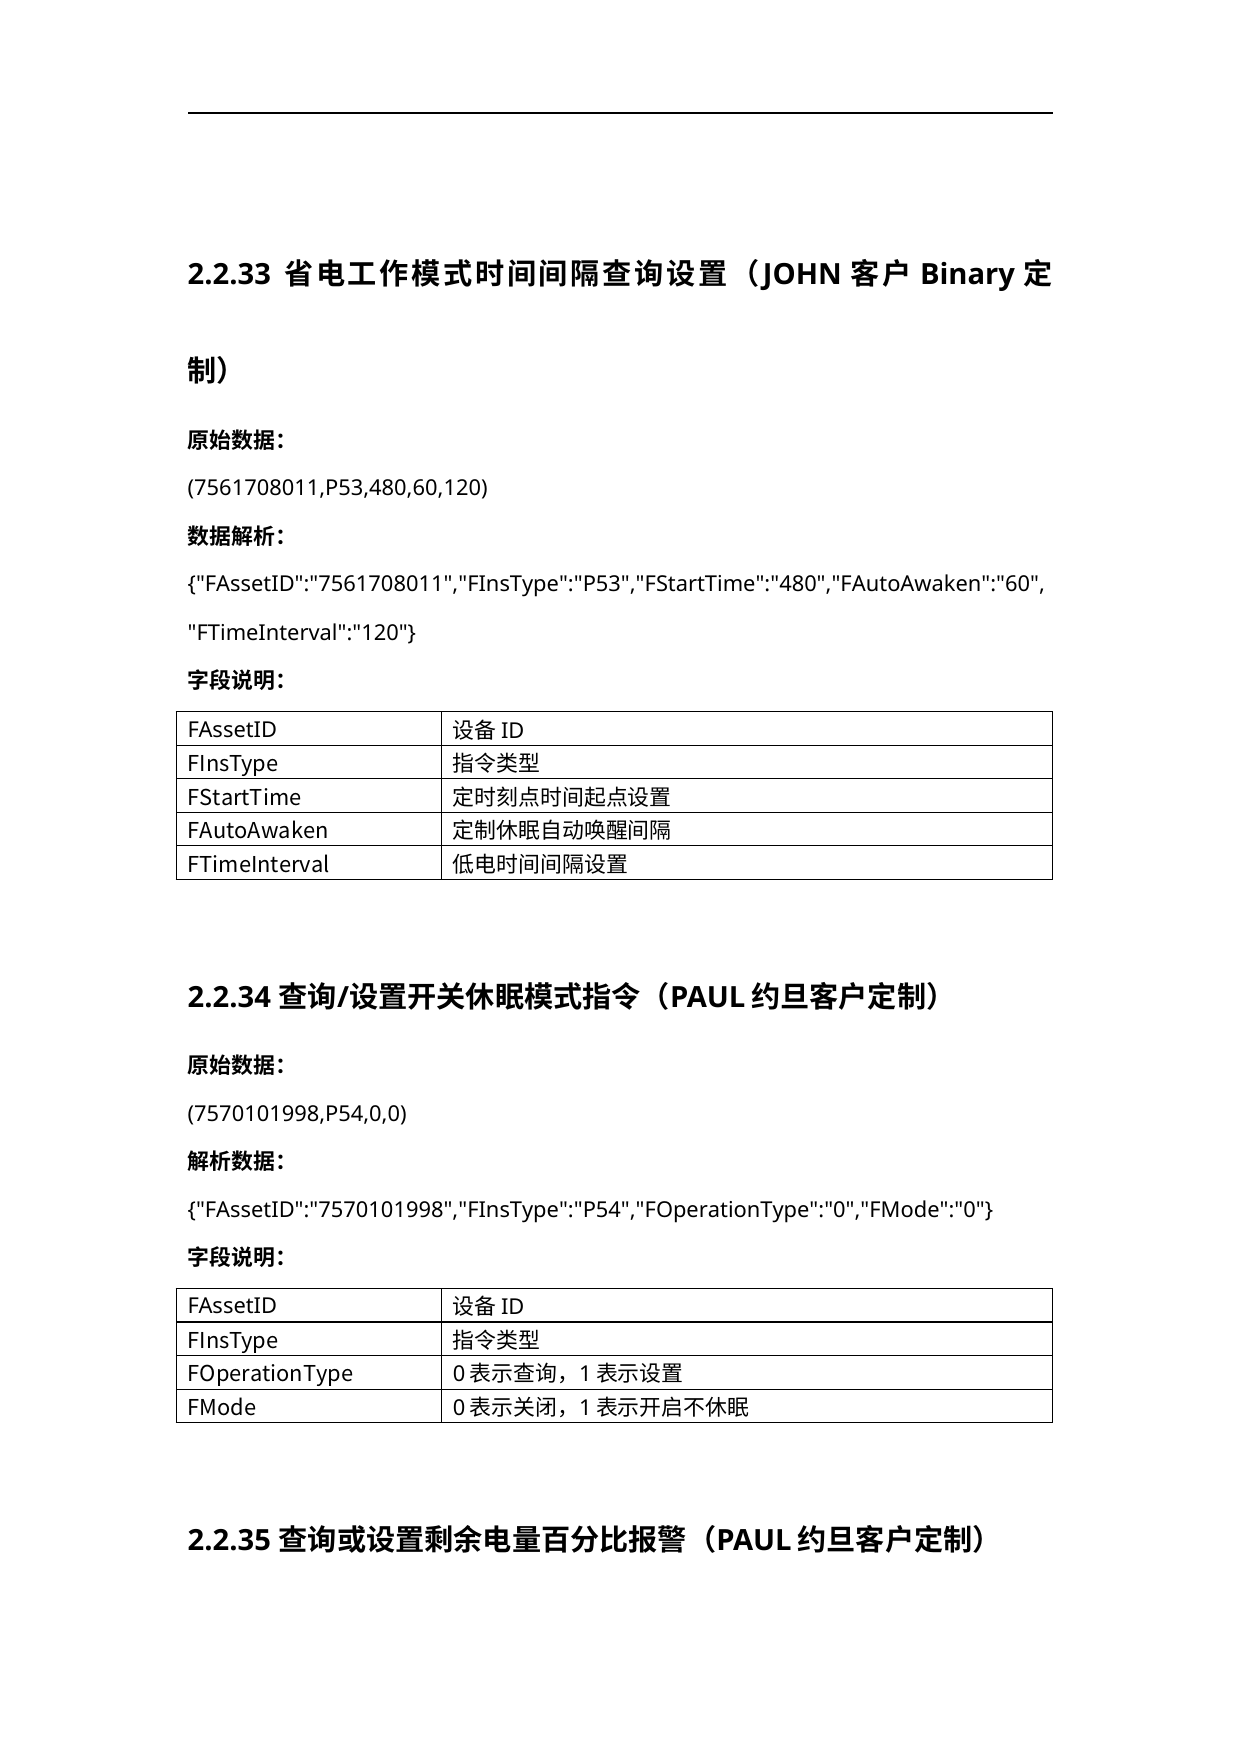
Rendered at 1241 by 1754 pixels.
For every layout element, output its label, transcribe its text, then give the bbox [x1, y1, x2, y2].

table_header FAssetID [177, 1289, 441, 1321]
table_cell FTimeInterval [177, 846, 441, 879]
table_cell FInsType [177, 746, 441, 778]
table_cell FMode [177, 1390, 441, 1422]
text (7561708011,P53,480,60,120) [187, 471, 1053, 503]
text 字段说明： [187, 663, 1053, 695]
table_header FAssetID [177, 712, 441, 745]
text (7570101998,P54,0,0) [187, 1096, 1053, 1129]
text 解析数据： [187, 1144, 1053, 1176]
table_cell 低电时间间隔设置 [442, 846, 1052, 879]
table_cell 指令类型 [442, 1323, 1052, 1355]
table_cell 0表示关闭，1表示开启不休眠 [442, 1390, 1052, 1422]
table_cell 定时刻点时间起点设置 [442, 779, 1052, 812]
text 2.2.34 查询/设置开关休眠模式指令（PAUL约旦客户定制） [187, 962, 1053, 1027]
table_cell 指令类型 [442, 746, 1052, 778]
text 2.2.35 查询或设置剩余电量百分比报警（PAUL约旦客户定制） [187, 1505, 1053, 1570]
text 2.2.33 省电工作模式时间间隔查询设置（JOHN客户Binary定制） [187, 239, 1053, 402]
table_cell 0表示查询，1表示设置 [442, 1356, 1052, 1388]
table_cell FInsType [177, 1323, 441, 1355]
text 数据解析： [187, 518, 1053, 551]
text {"FAssetID":"7570101998","FInsType":"P54","FOperationType":"0","FMode":"0"} [187, 1192, 1053, 1225]
text {"FAssetID":"7561708011","FInsType":"P53","FStartTime":"480","FAutoAwaken":"60","FTimeInterval":"120"} [187, 567, 1053, 648]
table_cell FAutoAwaken [177, 813, 441, 845]
table_cell FOperationType [177, 1356, 441, 1388]
table_cell 定制休眠自动唤醒间隔 [442, 813, 1052, 845]
table_header 设备ID [442, 1289, 1052, 1321]
table_header 设备ID [442, 712, 1052, 745]
text 字段说明： [187, 1239, 1053, 1272]
text 原始数据： [187, 423, 1053, 455]
table_cell FStartTime [177, 779, 441, 812]
text 原始数据： [187, 1048, 1053, 1081]
